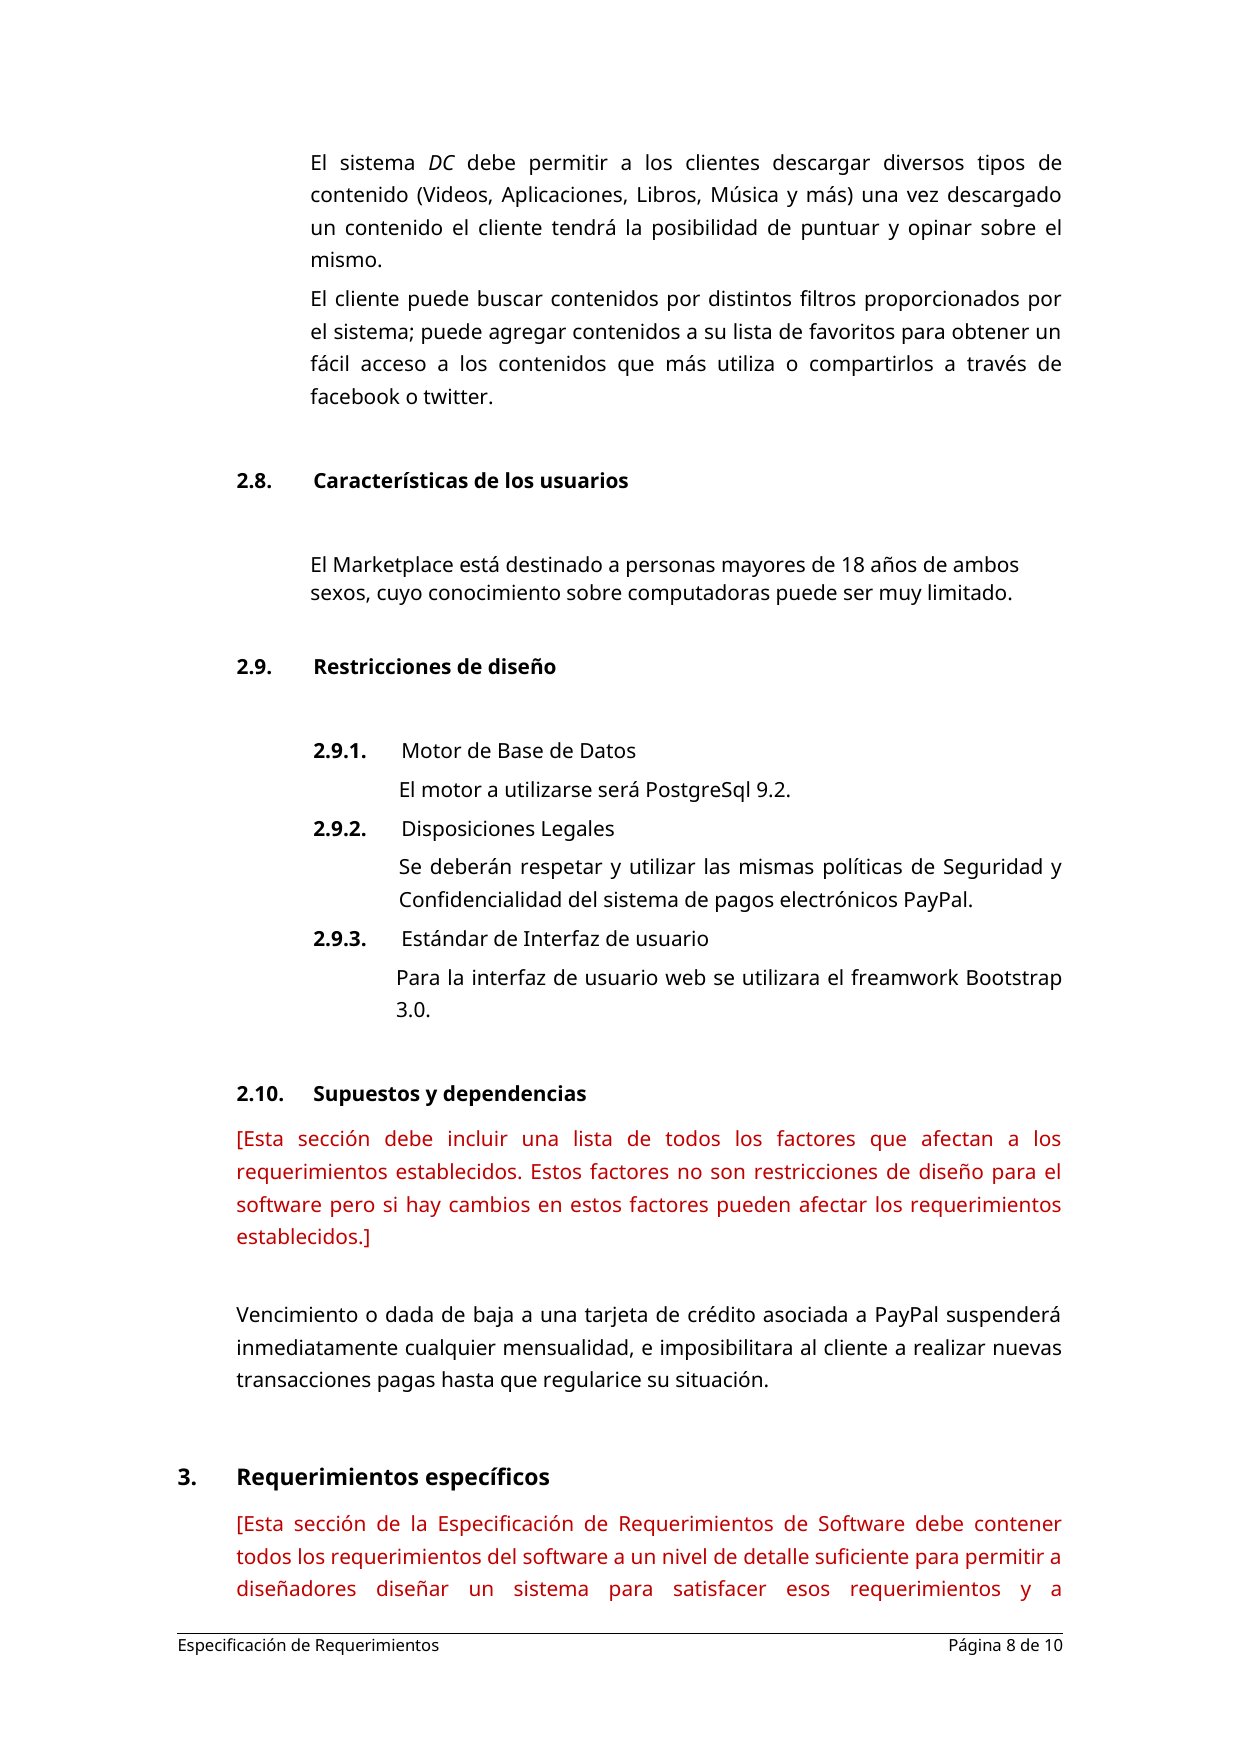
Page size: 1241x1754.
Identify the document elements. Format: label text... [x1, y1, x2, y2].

text Vencimiento o dada de baja a una tarjeta de crédito asociada a PayPal suspenderá inmediatamente cualquier mensualidad, e imposibilitara al cliente a realizar nuevas transacciones pagas hasta que regularice su situación. [236, 1300, 1063, 1394]
text El Marketplace está destinado a personas mayores de 18 años de ambos sexos, cuyo conocimiento sobre computadoras puede ser muy limitado. [310, 550, 1063, 607]
list Estándar de Interfaz de usuario [313, 924, 1063, 952]
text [236, 1509, 1063, 1603]
list Disposiciones Legales [313, 814, 1063, 842]
list Motor de Base de Datos [313, 736, 1063, 764]
text Para la interfaz de usuario web se utilizara el freamwork Bootstrap 3.0. [396, 963, 1063, 1024]
text El cliente puede buscar contenidos por distintos filtros proporcionados por el sistema; puede agregar contenidos a su lista de favoritos para obtener un fácil acceso a los contenidos que más utiliza o compartirlos a través de facebook o twitter. [310, 284, 1063, 411]
text El sistema DC debe permitir a los clientes descargar diversos tipos de contenido (Videos, Aplicaciones, Libros, Música y más) una vez descargado un contenido el cliente tendrá la posibilidad de puntuar y opinar sobre el mismo. [310, 148, 1063, 274]
text El motor a utilizarse será PostgreSql 9.2. [177, 775, 1063, 803]
list Requerimientos específicos [177, 1461, 1063, 1492]
list Restricciones de diseño [236, 652, 1063, 680]
list Características de los usuarios [236, 466, 1063, 494]
text [Esta sección debe incluir una lista de todos los factores que afectan a los requerimientos establecidos. Estos factores no son restricciones de diseño para el software pero si hay cambios en estos factores pueden afectar los requerimientos establecidos.] [236, 1124, 1063, 1251]
list Supuestos y dependencias [236, 1079, 1063, 1108]
text Se deberán respetar y utilizar las mismas políticas de Seguridad y Confidencialidad del sistema de pagos electrónicos PayPal. [399, 852, 1063, 913]
